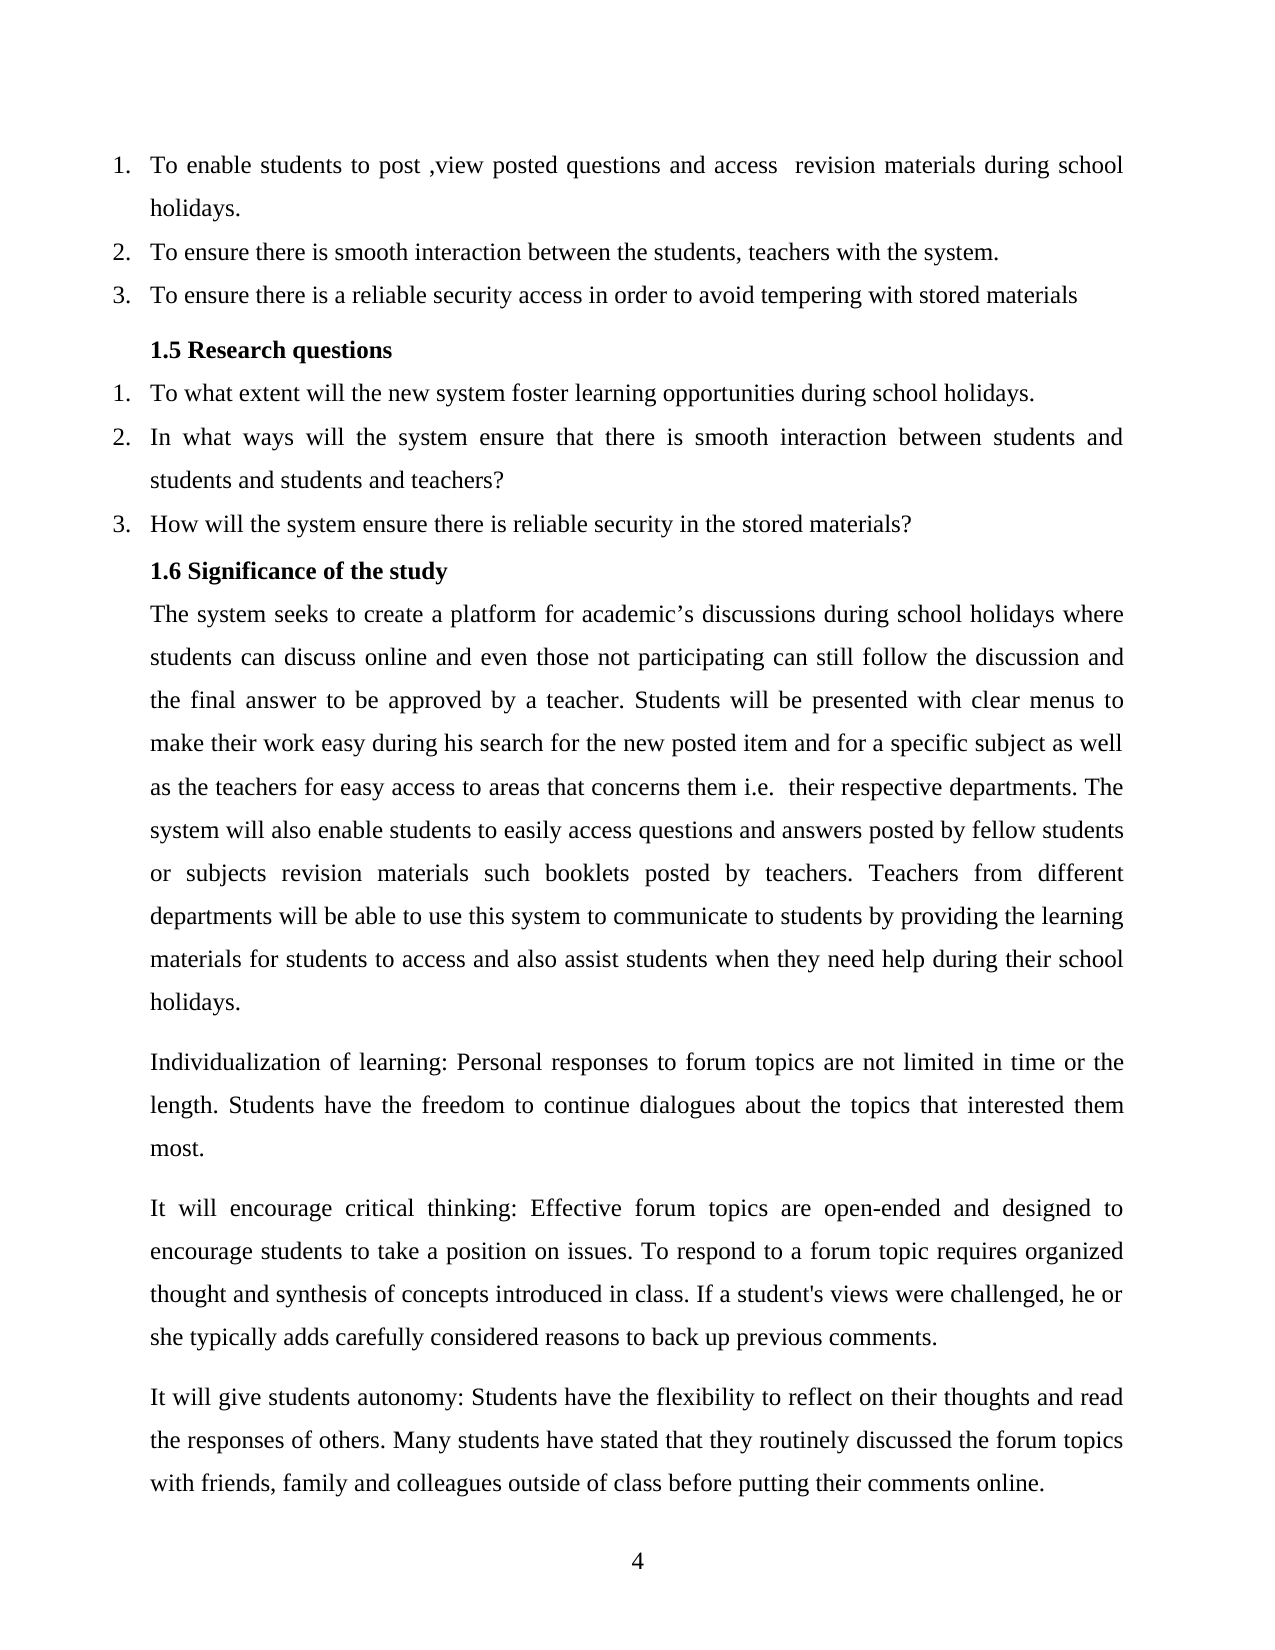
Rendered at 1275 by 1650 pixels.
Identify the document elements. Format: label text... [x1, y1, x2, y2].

text The system seeks to create a platform for academic’s discussions during school holidays where students can discuss online and even those not participating can still follow the discussion and the final answer to be approved by a teacher. Students will be presented with clear menus to make their work easy during his search for the new posted item and for a specific subject as well as the teachers for easy access to areas that concerns them i.e. their respective departments. The system will also enable students to easily access questions and answers posted by fellow students or subjects revision materials such booklets posted by teachers. Teachers from different departments will be able to use this system to communicate to students by providing the learning materials for students to access and also assist students when they need help during their school holidays. [150, 599, 1125, 1016]
list To what extent will the new system foster learning opportunities during school holidays. [112, 378, 1125, 407]
list To enable students to post ,view posted questions and access revision materials during school holidays. [112, 150, 1125, 222]
subtitle 1.6 Significance of the study [150, 556, 1125, 585]
list To ensure there is a reliable security access in order to avoid tempering with stored materials [112, 280, 1125, 309]
text It will give students autonomy: Students have the flexibility to reflect on their thoughts and read the responses of others. Many students have stated that they routinely discussed the forum topics with friends, family and colleagues outside of class before putting their comments online. [150, 1382, 1125, 1497]
list In what ways will the system ensure that there is smooth interaction between students and students and students and teachers? [112, 422, 1125, 494]
list How will the system ensure there is reliable security in the stored materials? [112, 509, 1125, 537]
text It will encourage critical thinking: Effective forum topics are open-ended and designed to encourage students to take a position on issues. To respond to a forum topic requires organized thought and synthesis of concepts introduced in class. If a student's views were challenged, he or she typically adds carefully considered reasons to back up previous comments. [150, 1193, 1125, 1351]
list To ensure there is smooth interaction between the students, teachers with the system. [112, 237, 1125, 266]
subtitle 1.5 Research questions [150, 335, 1125, 364]
text Individualization of learning: Personal responses to forum topics are not limited in time or the length. Students have the freedom to continue dialogues about the topics that interested them most. [150, 1047, 1125, 1162]
